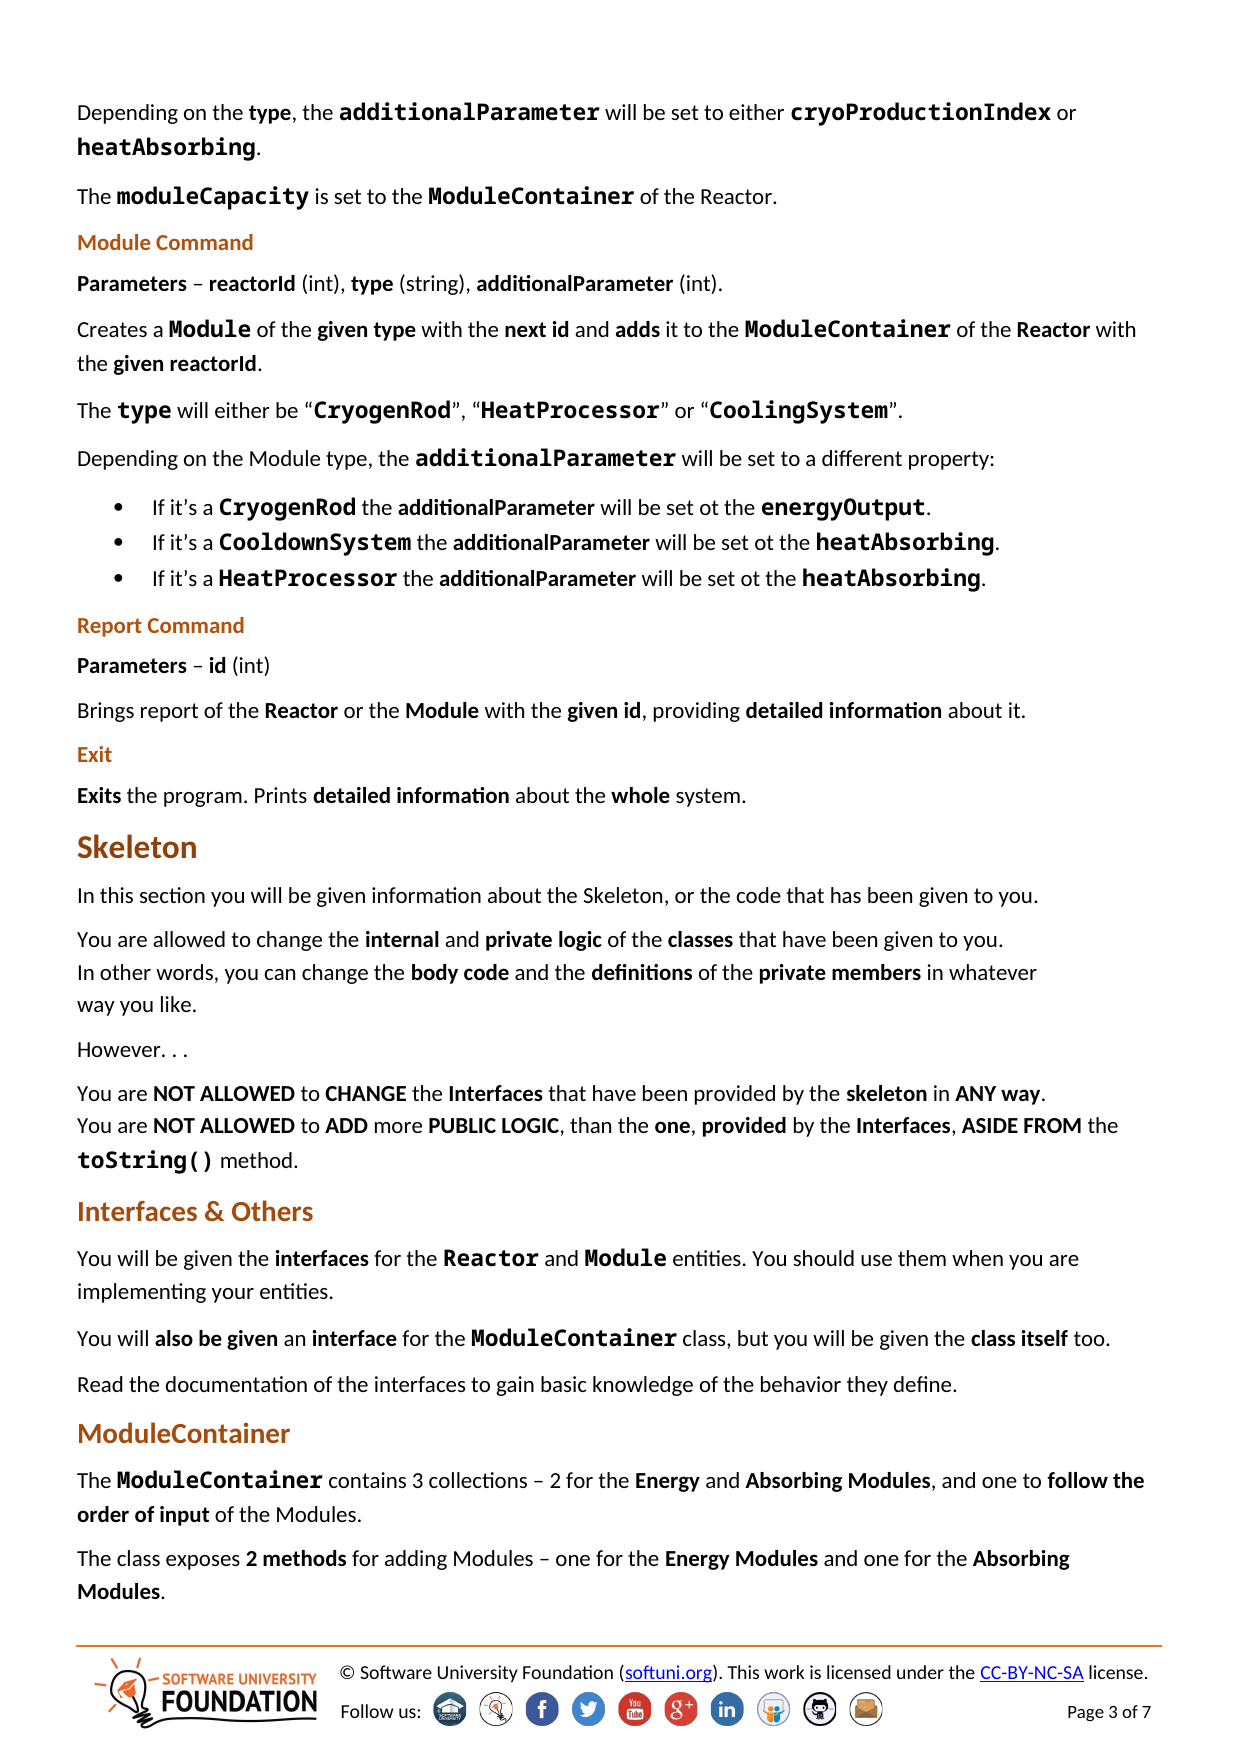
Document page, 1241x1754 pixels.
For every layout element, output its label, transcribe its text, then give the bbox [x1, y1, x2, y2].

text You are allowed to change the internal and private logic of the classes that have been given to you. In other words, you can change the body code and the definitions of the private members in whatever way you like. [77, 926, 1163, 1018]
subtitle Exit [77, 741, 1163, 769]
list If it’s a CooldownSystem the additionalParameter will be set ot the heatAbsorbing. [114, 526, 1163, 558]
text The class exposes 2 methods for adding Modules – one for the Energy Modules and one for the Absorbing Modules. [77, 1544, 1163, 1605]
picture [664, 1692, 698, 1726]
picture [710, 1692, 744, 1726]
list If it’s a HeatProcessor the additionalParameter will be set ot the heatAbsorbing. [114, 562, 1163, 593]
picture [433, 1692, 467, 1726]
picture [479, 1692, 513, 1726]
text Parameters – reactorId (int), type (string), additionalParameter (int). [77, 269, 1163, 297]
text Creates a Module of the given type with the next id and adds it to the ModuleContainer of the Reactor with the given reactorId. [77, 313, 1163, 377]
text However. . . [77, 1035, 1163, 1063]
text The type will either be “CryogenRod”, “HeatProcessor” or “CoolingSystem”. [77, 393, 1163, 425]
text Exits the program. Prints detailed information about the whole system. [77, 781, 1163, 809]
text In this section you will be given information about the Skeleton, or the code that has been given to you. [77, 881, 1163, 909]
subtitle Interfaces & Others [77, 1193, 1163, 1228]
text You will be given the interfaces for the Reactor and Module entities. You should use them when you are implementing your entities. [77, 1242, 1163, 1305]
subtitle ModuleContainer [77, 1415, 1163, 1451]
picture [618, 1692, 652, 1726]
text The ModuleContainer contains 3 collections – 2 for the Energy and Absorbing Modules, and one to follow the order of input of the Modules. [77, 1464, 1163, 1528]
subtitle Skeleton [77, 826, 1163, 867]
text You are NOT ALLOWED to CHANGE the Interfaces that have been provided by the skeleton in ANY way. You are NOT ALLOWED to ADD more PUBLIC LOGIC, than the one, provided by the Interfaces, ASIDE FROM the toString() method. [77, 1079, 1163, 1176]
picture [525, 1692, 559, 1726]
text Depending on the Module type, the additionalParameter will be set to a different property: [77, 442, 1163, 473]
text You will also be given an interface for the ModuleContainer class, but you will be given the class itself too. [77, 1322, 1163, 1353]
picture [757, 1692, 790, 1726]
subtitle Report Command [77, 611, 1163, 639]
picture [572, 1692, 605, 1726]
text Parameters – id (int) [77, 651, 1163, 679]
text Read the documentation of the interfaces to gain basic knowledge of the behavior they define. [77, 1371, 1163, 1398]
subtitle Module Command [77, 228, 1163, 256]
picture [849, 1692, 883, 1726]
text Brings report of the Reactor or the Module with the given id, providing detailed information about it. [77, 696, 1163, 724]
picture [803, 1692, 837, 1726]
list If it’s a CryogenRod the additionalParameter will be set ot the energyOutput. [114, 490, 1163, 522]
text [77, 95, 1163, 163]
picture [93, 1656, 317, 1729]
text The moduleCapacity is set to the ModuleContainer of the Reactor. [77, 180, 1163, 211]
